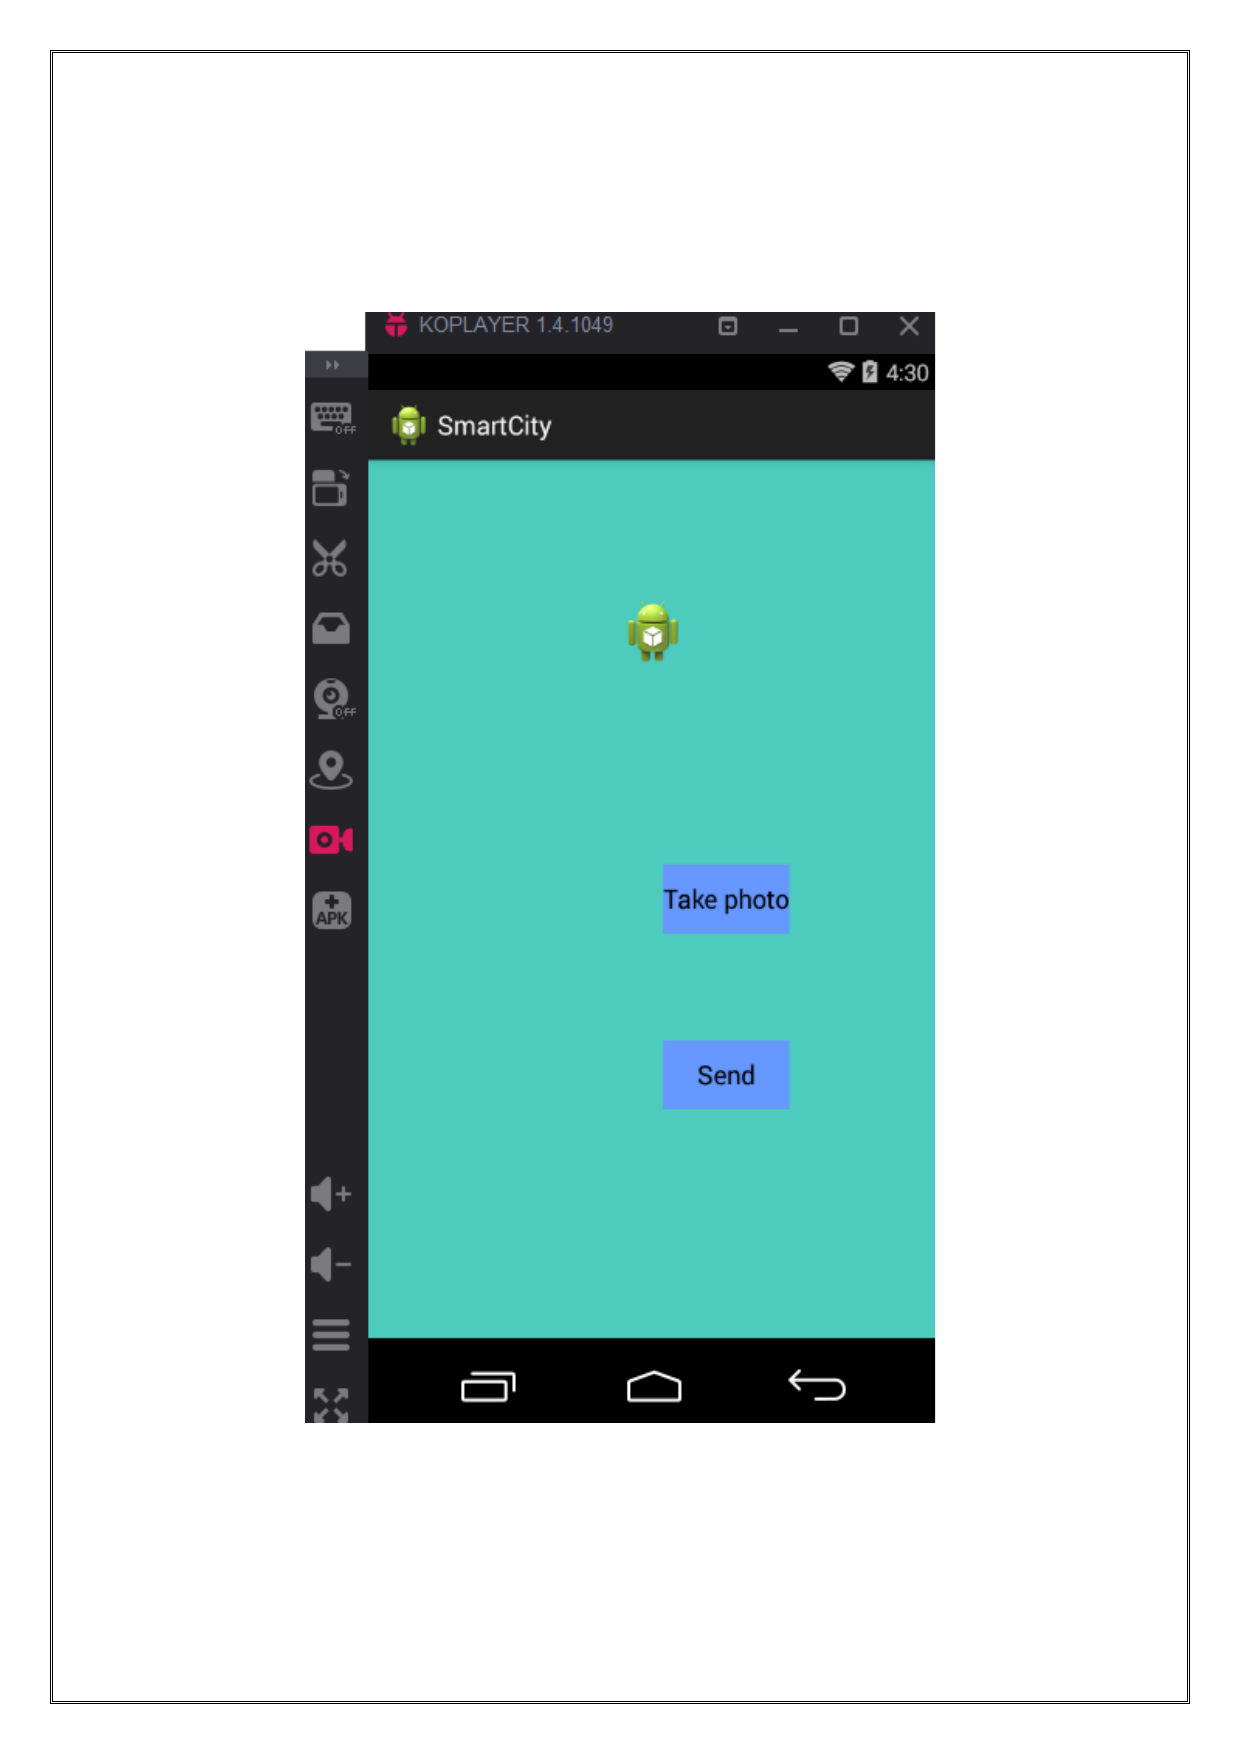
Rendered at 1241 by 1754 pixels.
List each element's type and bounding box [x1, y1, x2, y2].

picture [305, 312, 936, 1423]
